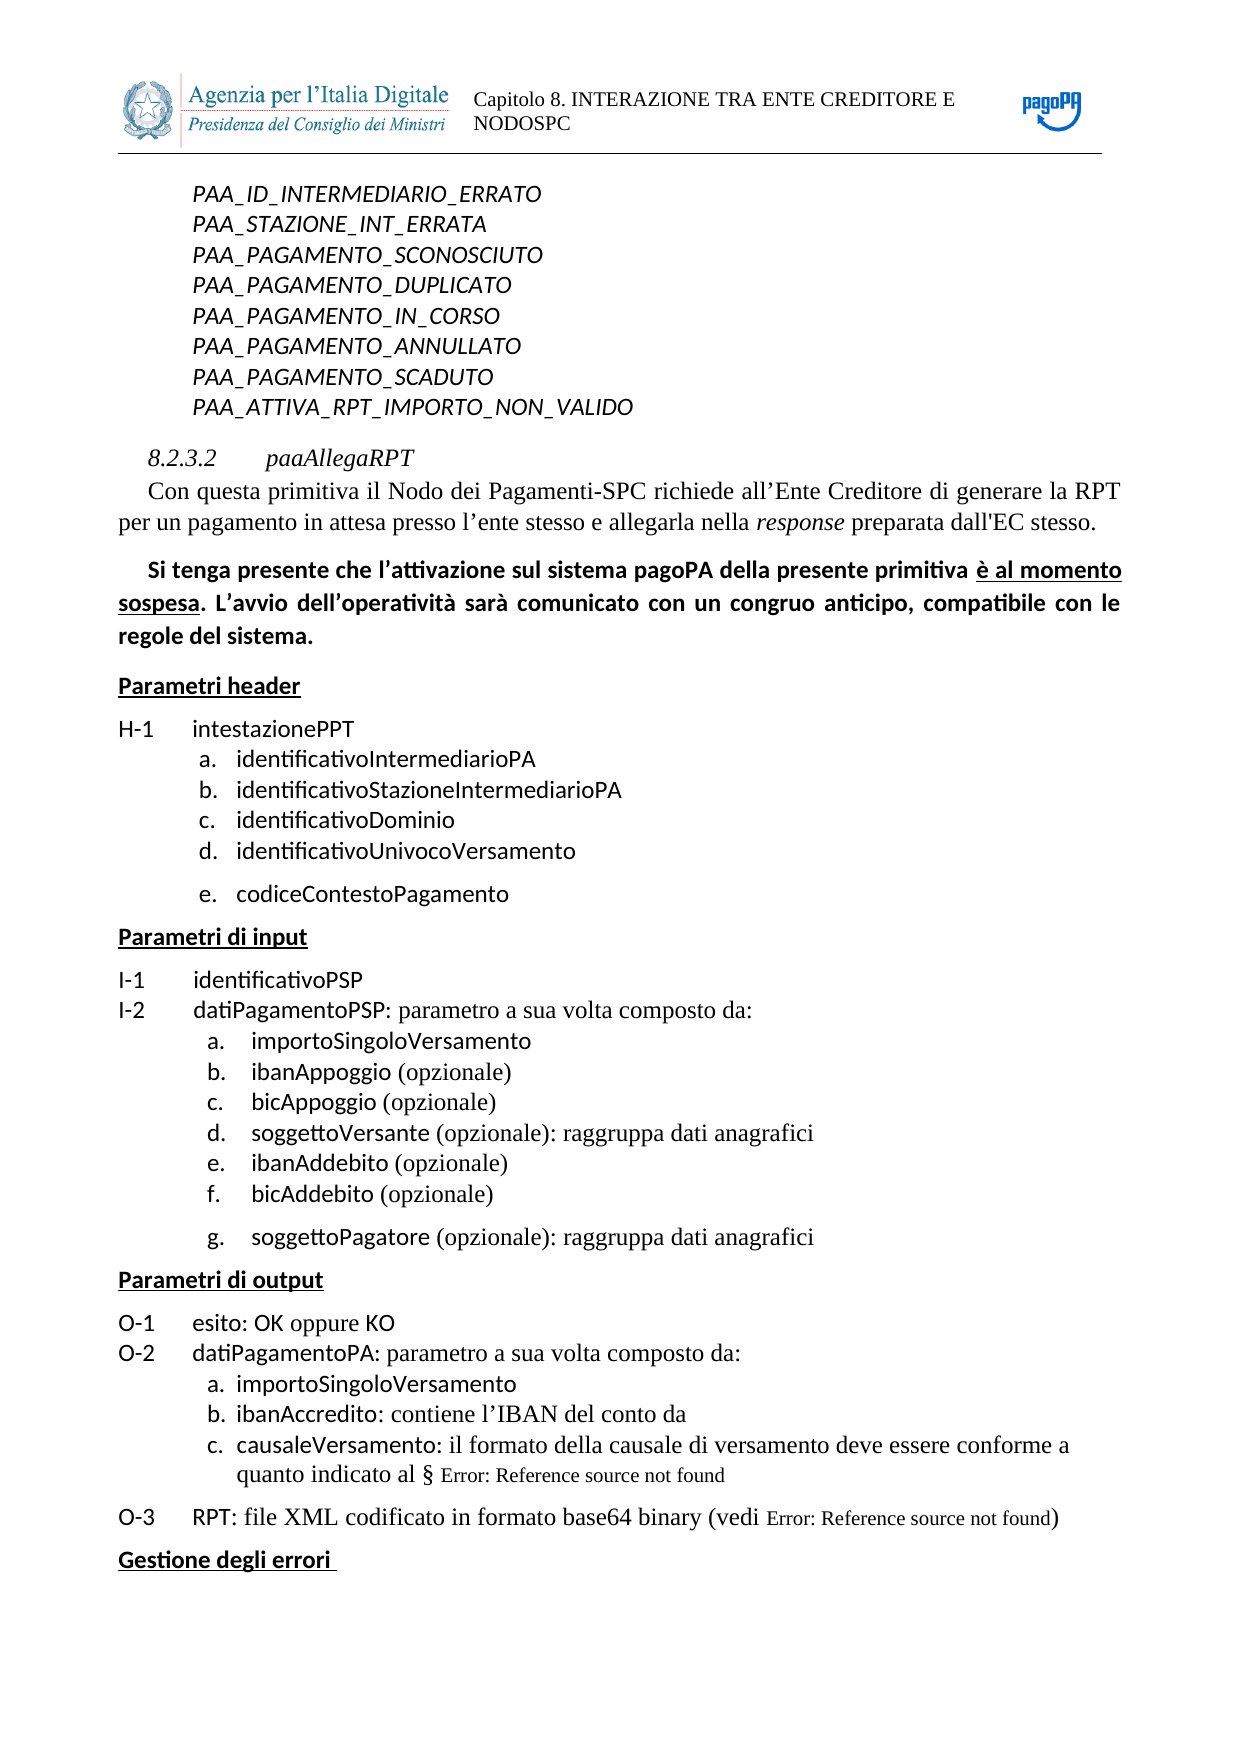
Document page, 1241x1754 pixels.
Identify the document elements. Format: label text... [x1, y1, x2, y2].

list paaAllegaRPT [148, 443, 1122, 472]
text Parametri header [118, 670, 1122, 701]
list importoSingoloVersamento [207, 1025, 1122, 1056]
text PAA_PAGAMENTO_IN_CORSO [192, 300, 1122, 330]
list datiPagamentoPA: parametro a sua volta composto da: [118, 1337, 1122, 1368]
list importoSingoloVersamento [207, 1368, 1122, 1398]
list ibanAccredito: contiene l’IBAN del conto da [207, 1398, 1122, 1429]
list identificativoDominio [199, 804, 1122, 835]
list codiceContestoPagamento [199, 878, 1122, 909]
list identificativoStazioneIntermediarioPA [199, 774, 1122, 804]
text PAA_ID_INTERMEDIARIO_ERRATO [192, 178, 1122, 208]
list datiPagamentoPSP: parametro a sua volta composto da: [118, 995, 1122, 1025]
text PAA_PAGAMENTO_SCONOSCIUTO [192, 239, 1122, 269]
text Parametri di output [118, 1264, 1122, 1294]
text PAA_PAGAMENTO_ANNULLATO [192, 330, 1122, 361]
list identificativoUnivocoVersamento [199, 835, 1122, 866]
text PAA_PAGAMENTO_SCADUTO [192, 361, 1122, 391]
list soggettoPagatore (opzionale): raggruppa dati anagrafici [207, 1221, 1122, 1251]
list identificativoIntermediarioPA [199, 743, 1122, 774]
list soggettoVersante (opzionale): raggruppa dati anagrafici [207, 1117, 1122, 1147]
list identificativoPSP [118, 964, 1122, 995]
list ibanAppoggio (opzionale) [207, 1056, 1122, 1086]
text Con questa primitiva il Nodo dei Pagamenti-SPC richiede all’Ente Creditore di generare la RPT per un pagamento in attesa presso l’ente stesso e allegarla nella response preparata dall'EC stesso. [118, 476, 1122, 536]
list esito: OK oppure KO [118, 1307, 1122, 1337]
text PAA_PAGAMENTO_DUPLICATO [192, 269, 1122, 300]
text Si tenga presente che l’attivazione sul sistema pagoPA della presente primitiva è al momento sospesa. L’avvio dell’operatività sarà comunicato con un congruo anticipo, compatibile con le regole del sistema. [118, 554, 1122, 651]
text Parametri di input [118, 921, 1122, 952]
text Gestione degli errori [118, 1544, 1122, 1574]
picture [1017, 85, 1091, 136]
text PAA_STAZIONE_INT_ERRATA [192, 208, 1122, 239]
list intestazionePPT [118, 713, 1122, 743]
list bicAppoggio (opzionale) [207, 1086, 1122, 1117]
list ibanAddebito (opzionale) [207, 1147, 1122, 1178]
text PAA_ATTIVA_RPT_IMPORTO_NON_VALIDO [192, 391, 1122, 422]
list bicAddebito (opzionale) [207, 1178, 1122, 1208]
